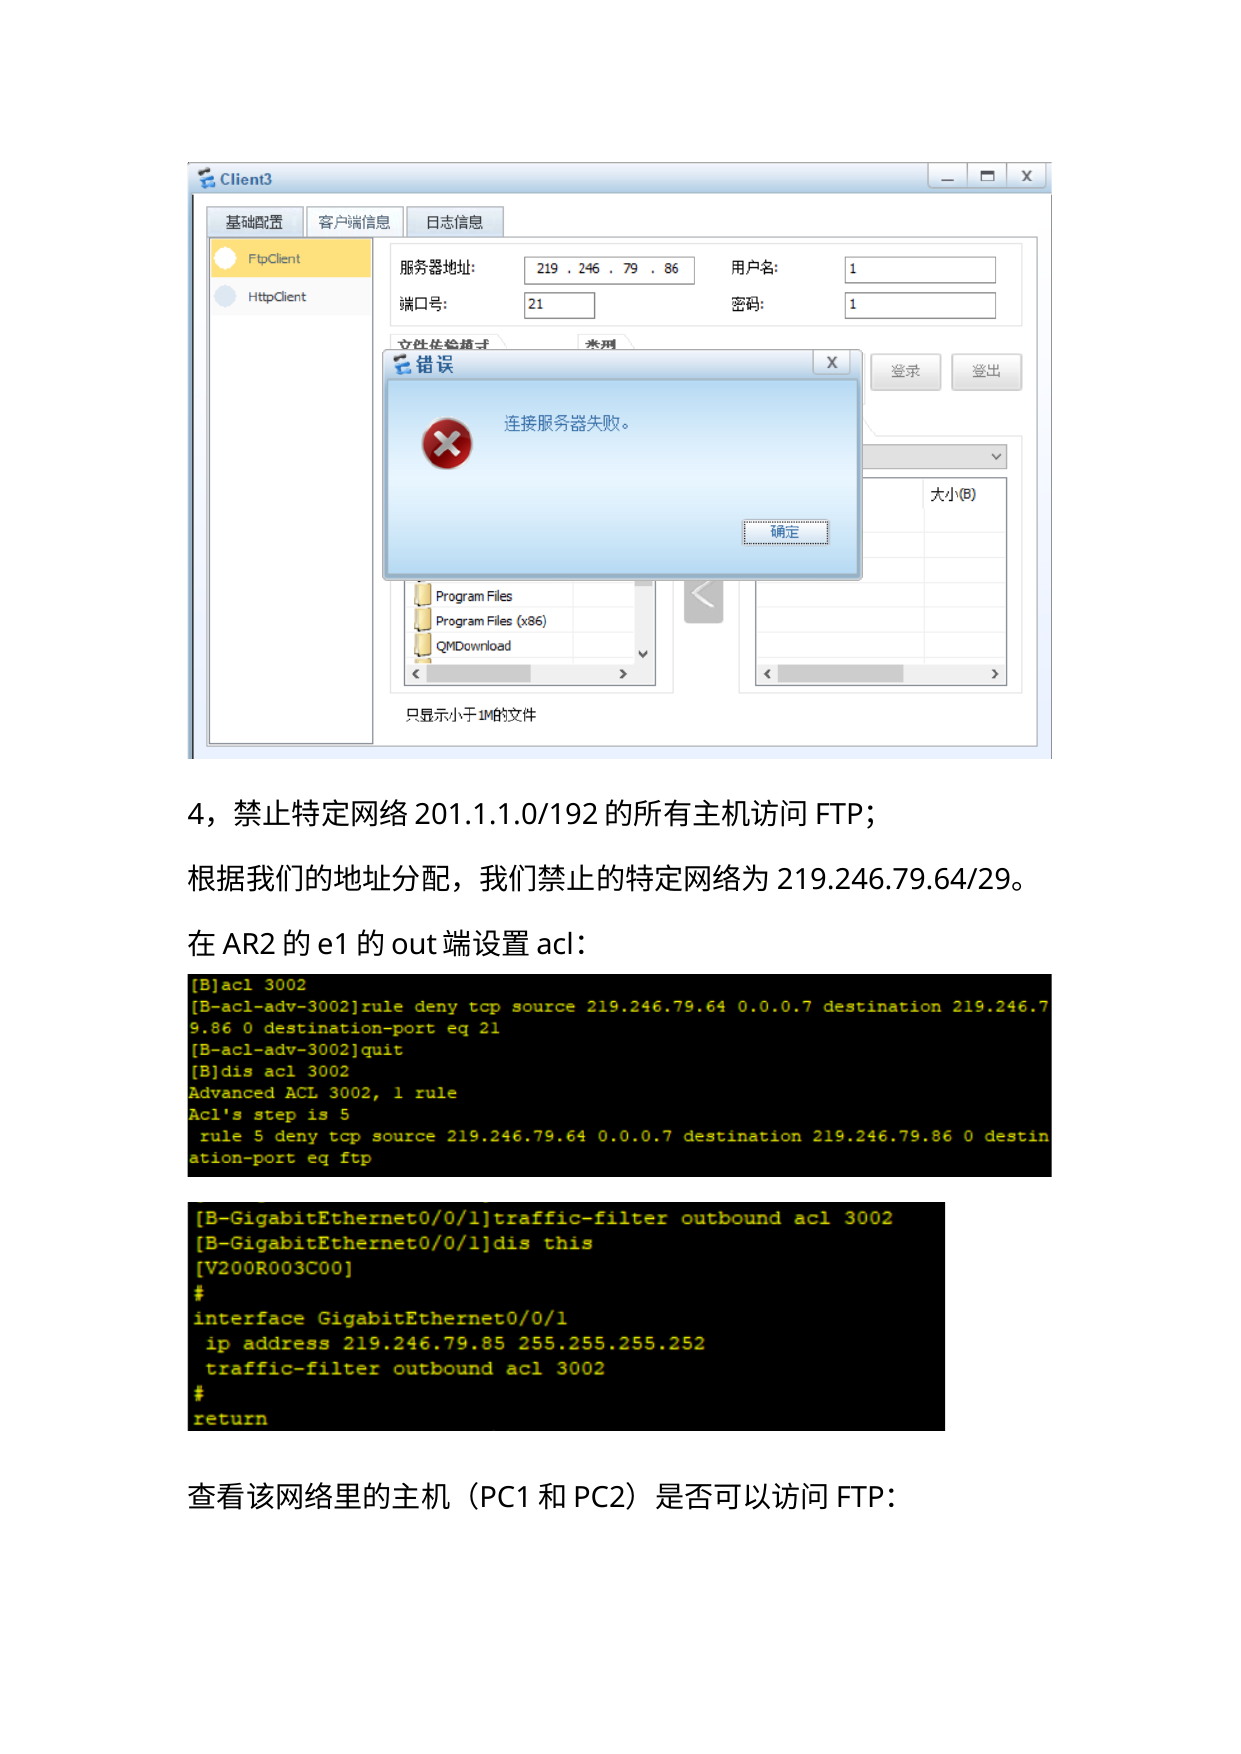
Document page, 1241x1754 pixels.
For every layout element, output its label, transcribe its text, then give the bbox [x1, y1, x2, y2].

text 4，禁止特定网络201.1.1.0/192的所有主机访问FTP； [187, 779, 1053, 844]
text 根据我们的地址分配，我们禁止的特定网络为219.246.79.64/29。 [187, 844, 1053, 909]
picture [187, 974, 1052, 1177]
picture [187, 1202, 946, 1431]
text 查看该网络里的主机（PC1和PC2）是否可以访问FTP： [187, 1462, 1053, 1527]
picture [187, 162, 1052, 759]
text 在AR2的e1的out端设置acl： [187, 909, 1053, 974]
